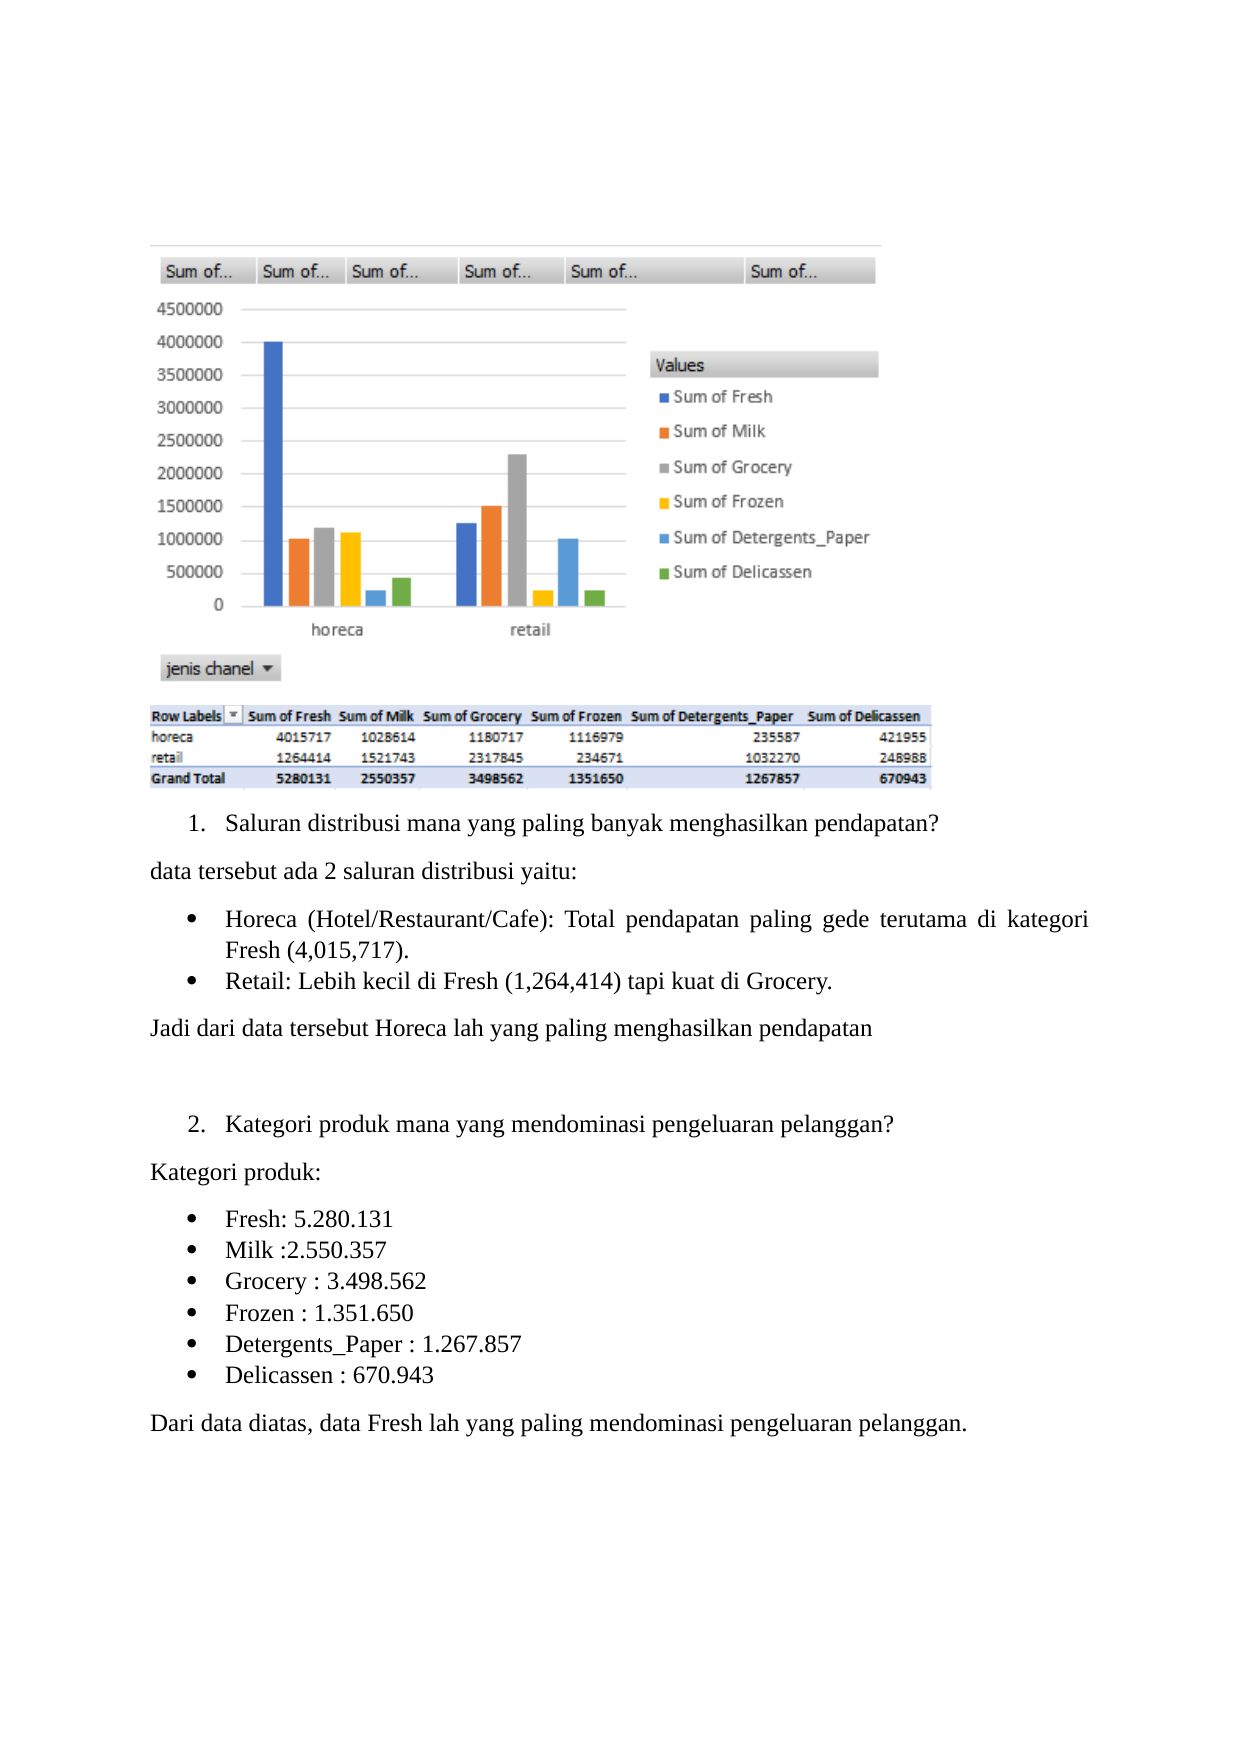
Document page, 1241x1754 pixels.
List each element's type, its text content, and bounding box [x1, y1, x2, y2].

text Dari data diatas, data Fresh lah yang paling mendominasi pengeluaran pelanggan. [150, 1408, 1090, 1436]
picture [150, 705, 933, 790]
list Frozen : 1.351.650 [187, 1298, 1090, 1327]
list Fresh: 5.280.131 [187, 1204, 1090, 1233]
text Jadi dari data tersebut Horeca lah yang paling menghasilkan pendapatan [150, 1013, 1090, 1042]
text Kategori produk: [150, 1157, 1090, 1185]
list Detergents_Paper : 1.267.857 [187, 1329, 1090, 1358]
list Kategori produk mana yang mendominasi pengeluaran pelanggan? [187, 1109, 1090, 1138]
picture [150, 245, 882, 686]
list Saluran distribusi mana yang paling banyak menghasilkan pendapatan? [187, 808, 1090, 837]
list Delicassen : 670.943 [187, 1360, 1090, 1389]
list Retail: Lebih kecil di Fresh (1,264,414) tapi kuat di Grocery. [187, 966, 1090, 994]
list Grocery : 3.498.562 [187, 1266, 1090, 1295]
text data tersebut ada 2 saluran distribusi yaitu: [150, 856, 1090, 885]
list Milk :2.550.357 [187, 1235, 1090, 1264]
list Horeca (Hotel/Restaurant/Cafe): Total pendapatan paling gede terutama di kategori Fresh (4,015,717). [187, 904, 1090, 963]
